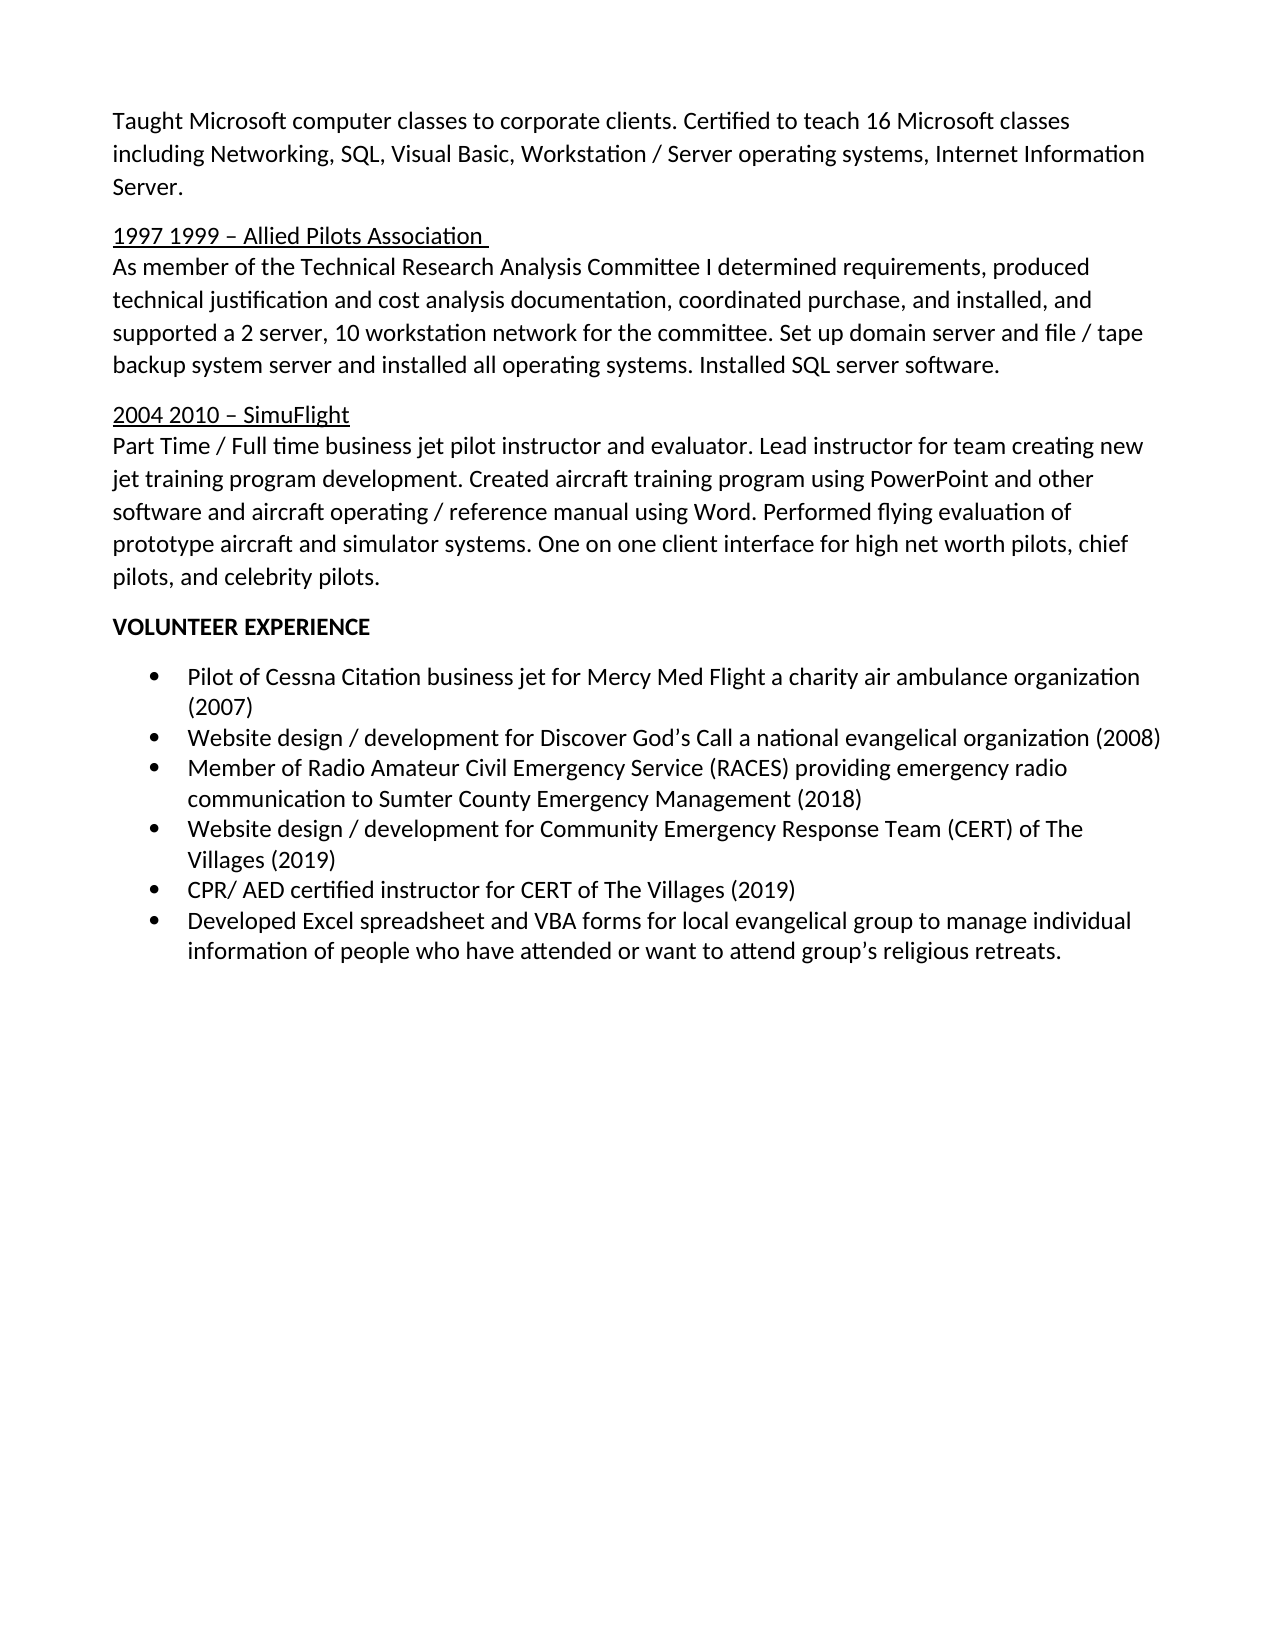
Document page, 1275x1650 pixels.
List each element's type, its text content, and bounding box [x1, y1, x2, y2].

list Member of Radio Amateur Civil Emergency Service (RACES) providing emergency radio communication to Sumter County Emergency Management (2018) [150, 752, 1162, 813]
text Volunteer Experience [112, 611, 1162, 642]
text Taught Microsoft computer classes to corporate clients. Certified to teach 16 Microsoft classes including Networking, SQL, Visual Basic, Workstation / Server operating systems, Internet Information Server. [112, 105, 1162, 201]
text 2004 2010 – SimuFlight [112, 399, 1162, 430]
text Part Time / Full time business jet pilot instructor and evaluator. Lead instructor for team creating new jet training program development. Created aircraft training program using PowerPoint and other software and aircraft operating / reference manual using Word. Performed flying evaluation of prototype aircraft and simulator systems. One on one client interface for high net worth pilots, chief pilots, and celebrity pilots. [112, 430, 1162, 592]
list Website design / development for Community Emergency Response Team (CERT) of The Villages (2019) [150, 813, 1162, 874]
list Pilot of Cessna Citation business jet for Mercy Med Flight a charity air ambulance organization (2007) [150, 661, 1162, 722]
list Developed Excel spreadsheet and VBA forms for local evangelical group to manage individual information of people who have attended or want to attend group’s religious retreats. [150, 905, 1162, 966]
list Website design / development for Discover God’s Call a national evangelical organization (2008) [150, 722, 1162, 752]
text 1997 1999 – Allied Pilots Association [112, 220, 1162, 251]
text As member of the Technical Research Analysis Committee I determined requirements, produced technical justification and cost analysis documentation, coordinated purchase, and installed, and supported a 2 server, 10 workstation network for the committee. Set up domain server and file / tape backup system server and installed all operating systems. Installed SQL server software. [112, 251, 1162, 380]
list CPR/ AED certified instructor for CERT of The Villages (2019) [150, 874, 1162, 905]
